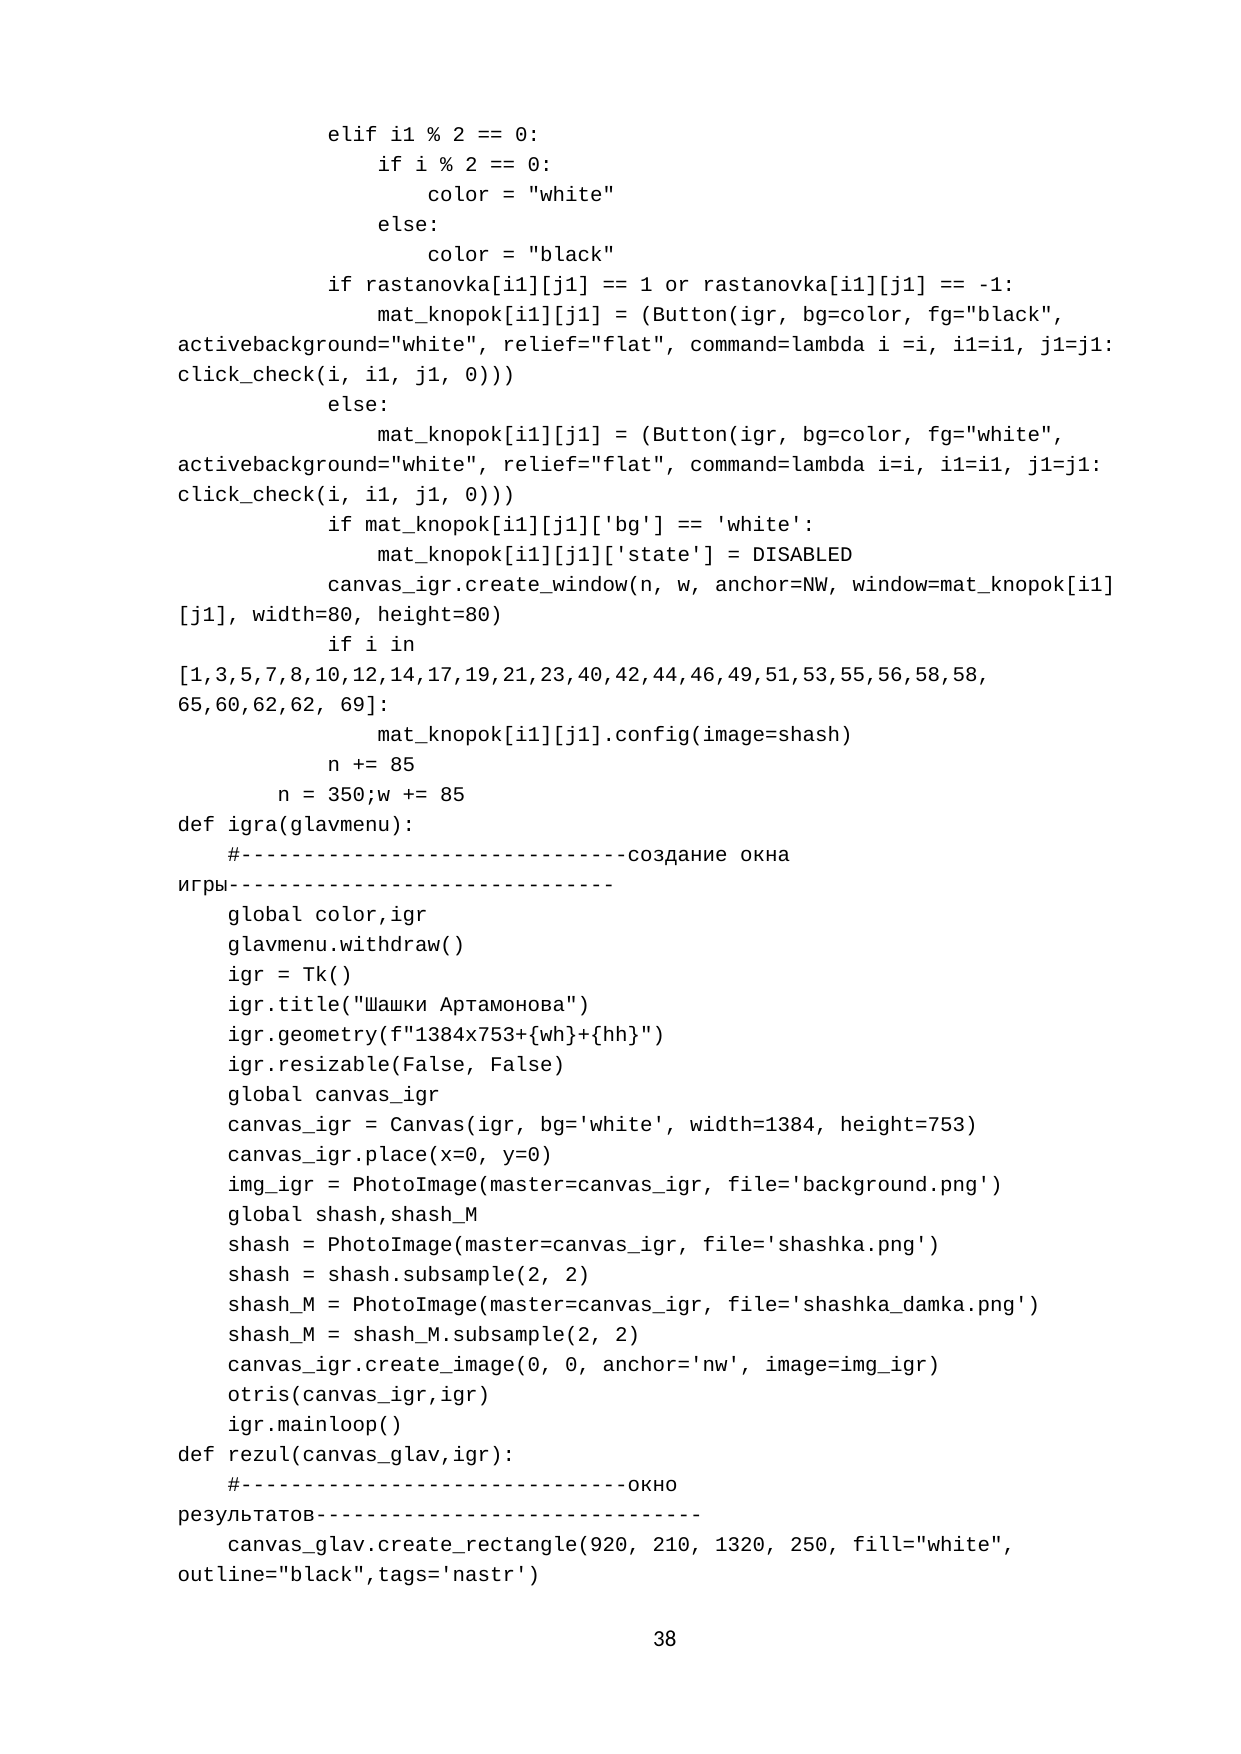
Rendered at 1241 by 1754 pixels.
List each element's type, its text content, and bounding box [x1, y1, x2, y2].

text igr.title("Шашки Артамонова") [177, 988, 1152, 1018]
text if mat_knopok[i1][j1]['bg'] == 'white': [177, 508, 1152, 538]
text global canvas_igr [177, 1078, 1152, 1108]
text canvas_igr = Canvas(igr, bg='white', width=1384, height=753) [177, 1108, 1152, 1138]
text if i % 2 == 0: [177, 148, 1152, 178]
text else: [177, 208, 1152, 238]
text n += 85 [177, 748, 1152, 778]
text global shash,shash_M [177, 1198, 1152, 1228]
text global color,igr [177, 898, 1152, 928]
text shash = shash.subsample(2, 2) [177, 1258, 1152, 1288]
text mat_knopok[i1][j1]['state'] = DISABLED [177, 538, 1152, 568]
text mat_knopok[i1][j1] = (Button(igr, bg=color, fg="black", activebackground="white", relief="flat", command=lambda i =i, i1=i1, j1=j1: click_check(i, i1, j1, 0))) [177, 298, 1152, 388]
text #-------------------------------создание окна игры------------------------------- [177, 838, 1152, 898]
text canvas_glav.create_rectangle(920, 210, 1320, 250, fill="white", outline="black",tags='nastr') [177, 1528, 1152, 1588]
text glavmenu.withdraw() [177, 928, 1152, 958]
text #-------------------------------окно результатов------------------------------- [177, 1468, 1152, 1528]
text mat_knopok[i1][j1].config(image=shash) [177, 718, 1152, 748]
text canvas_igr.create_image(0, 0, anchor='nw', image=img_igr) [177, 1348, 1152, 1378]
text mat_knopok[i1][j1] = (Button(igr, bg=color, fg="white", activebackground="white", relief="flat", command=lambda i=i, i1=i1, j1=j1: click_check(i, i1, j1, 0))) [177, 418, 1152, 508]
text else: [177, 388, 1152, 418]
text n = 350;w += 85 [177, 778, 1152, 808]
text otris(canvas_igr,igr) [177, 1378, 1152, 1408]
text color = "black" [177, 238, 1152, 268]
text igr.mainloop() [177, 1408, 1152, 1438]
text igr = Tk() [177, 958, 1152, 988]
text igr.resizable(False, False) [177, 1048, 1152, 1078]
text def rezul(canvas_glav,igr): [177, 1438, 1152, 1468]
text shash_M = PhotoImage(master=canvas_igr, file='shashka_damka.png') [177, 1288, 1152, 1318]
text elif i1 % 2 == 0: [177, 118, 1152, 148]
text shash_M = shash_M.subsample(2, 2) [177, 1318, 1152, 1348]
text def igra(glavmenu): [177, 808, 1152, 838]
text if rastanovka[i1][j1] == 1 or rastanovka[i1][j1] == -1: [177, 268, 1152, 298]
text img_igr = PhotoImage(master=canvas_igr, file='background.png') [177, 1168, 1152, 1198]
text canvas_igr.create_window(n, w, anchor=NW, window=mat_knopok[i1][j1], width=80, height=80) [177, 568, 1152, 628]
text shash = PhotoImage(master=canvas_igr, file='shashka.png') [177, 1228, 1152, 1258]
text color = "white" [177, 178, 1152, 208]
text if i in [1,3,5,7,8,10,12,14,17,19,21,23,40,42,44,46,49,51,53,55,56,58,58, 65,60,62,62, 69]: [177, 628, 1152, 718]
text canvas_igr.place(x=0, y=0) [177, 1138, 1152, 1168]
text igr.geometry(f"1384x753+{wh}+{hh}") [177, 1018, 1152, 1048]
